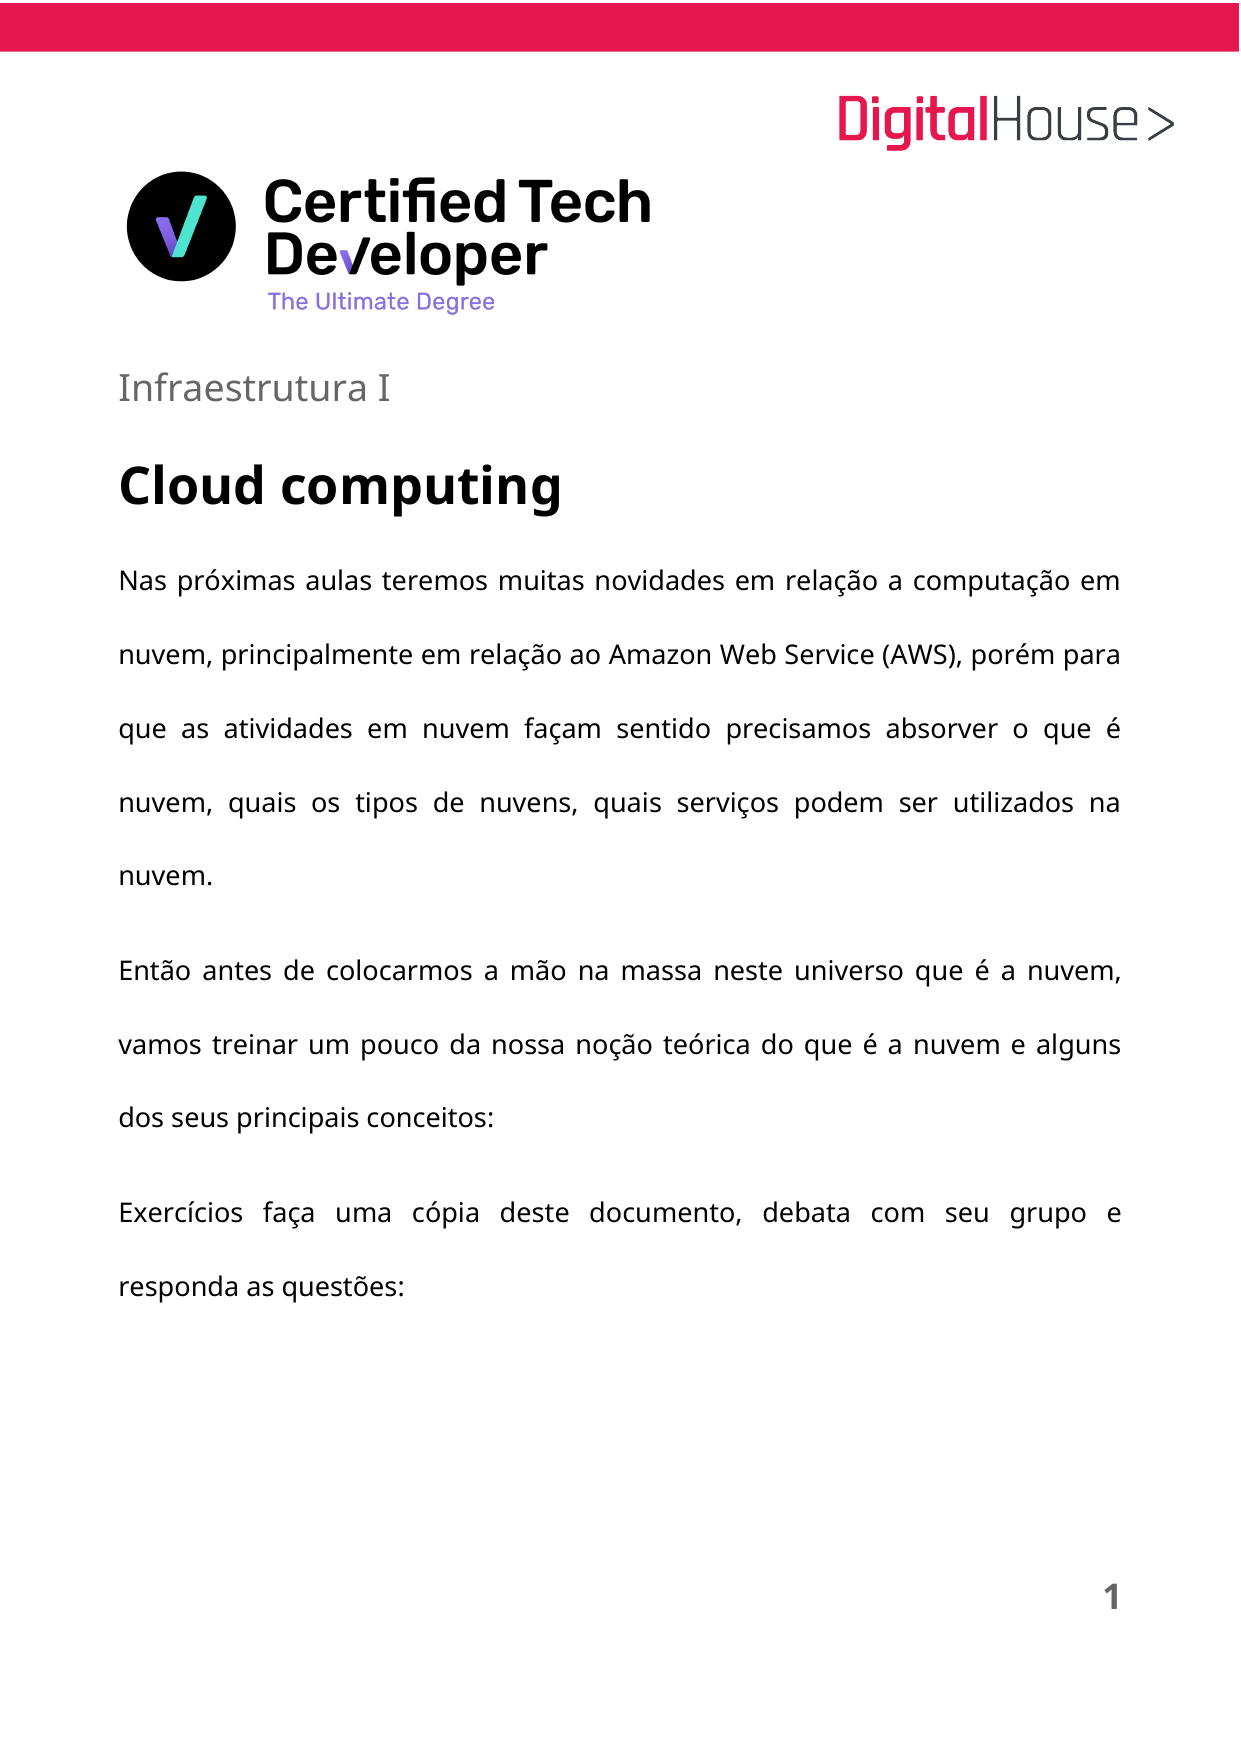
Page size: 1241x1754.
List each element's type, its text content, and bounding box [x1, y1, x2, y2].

text Então antes de colocarmos a mão na massa neste universo que é a nuvem, vamos treinar um pouco da nossa noção teórica do que é a nuvem e alguns dos seus principais conceitos: [118, 951, 1123, 1136]
subtitle Infraestrutura I [118, 362, 1123, 413]
subtitle Cloud computing [118, 449, 1122, 520]
picture [0, 3, 1239, 329]
text Nas próximas aulas teremos muitas novidades em relação a computação em nuvem, principalmente em relação ao Amazon Web Service (AWS), porém para que as atividades em nuvem façam sentido precisamos absorver o que é nuvem, quais os tipos de nuvens, quais serviços podem ser utilizados na nuvem. [118, 562, 1122, 894]
text Exercícios faça uma cópia deste documento, debata com seu grupo e responda as questões: [118, 1193, 1123, 1304]
